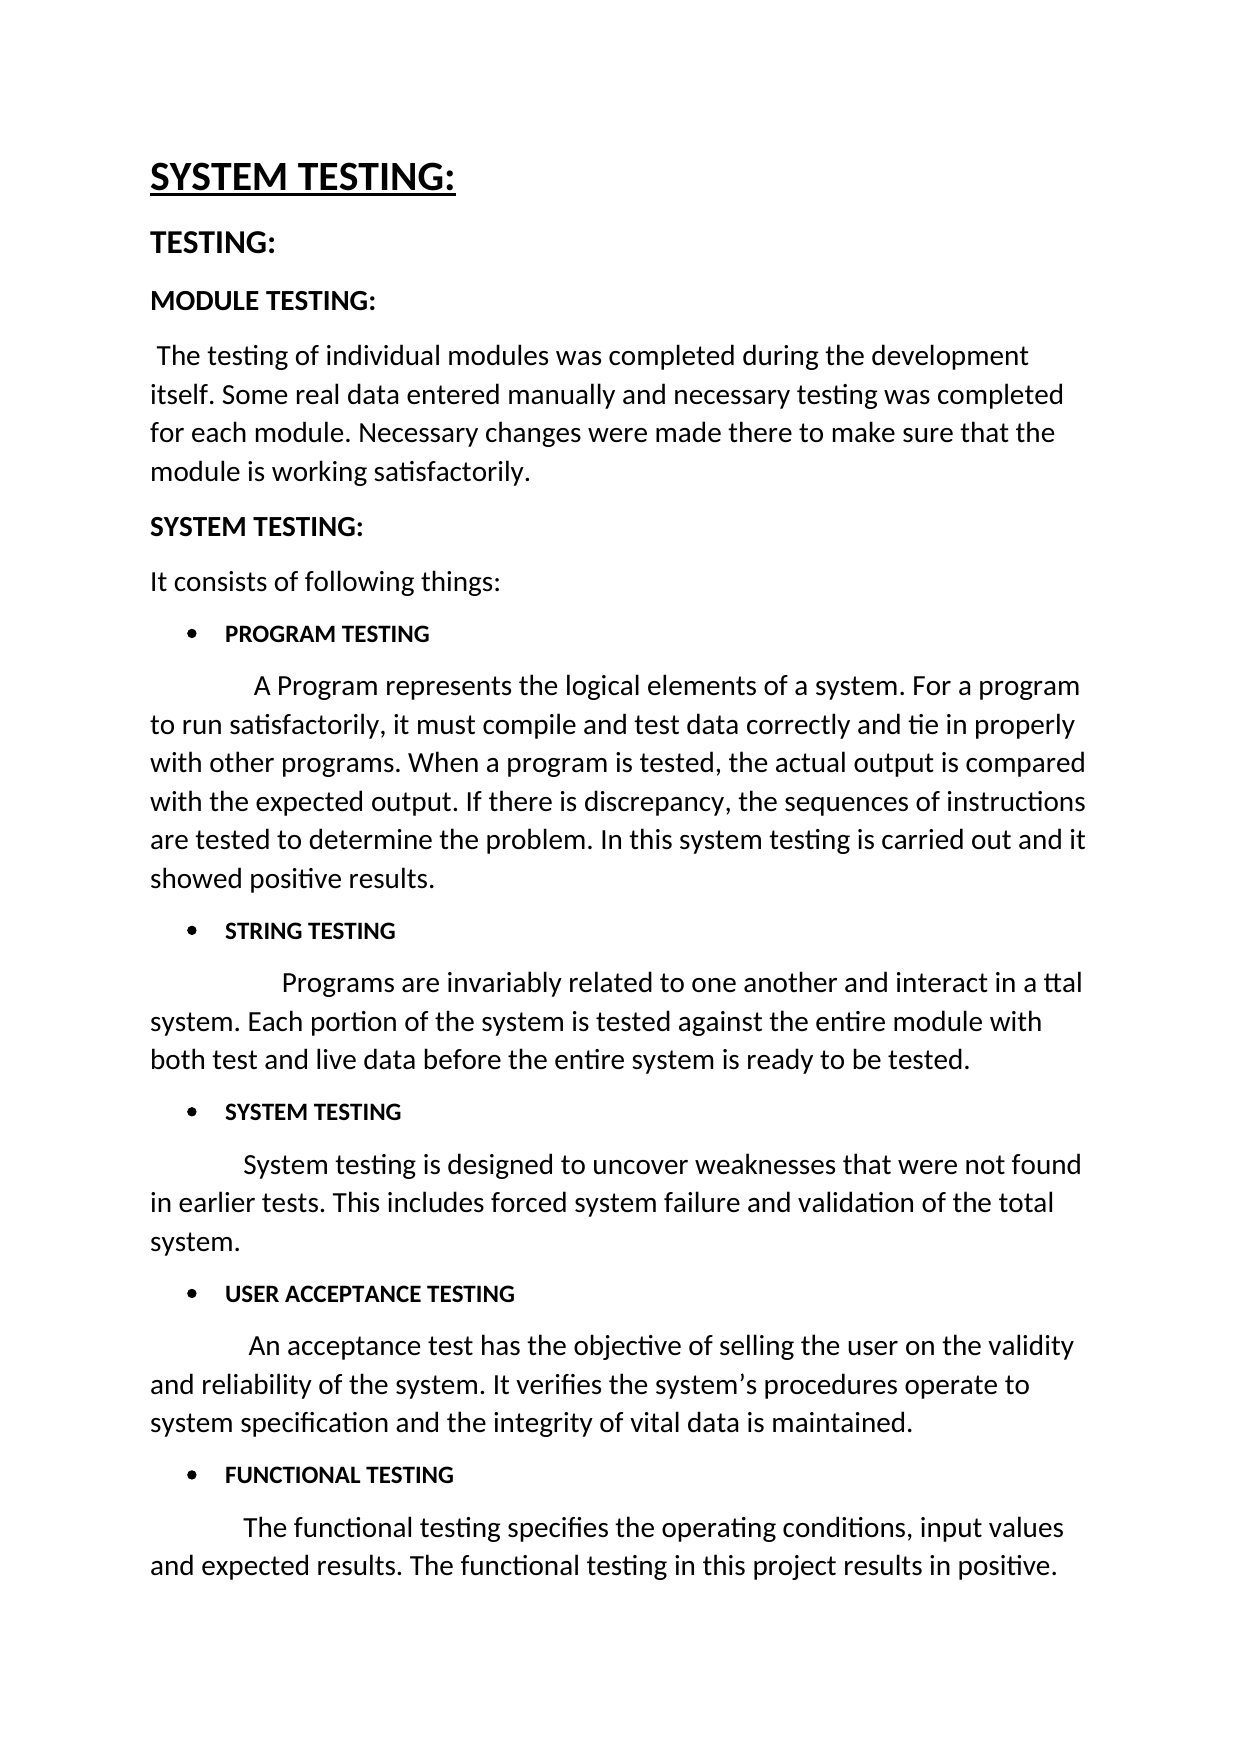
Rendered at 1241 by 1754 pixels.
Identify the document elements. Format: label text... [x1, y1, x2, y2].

text It consists of following things: [150, 563, 1090, 598]
text A Program represents the logical elements of a system. For a program to run satisfactorily, it must compile and test data correctly and tie in properly with other programs. When a program is tested, the actual output is compared with the expected output. If there is discrepancy, the sequences of instructions are tested to determine the problem. In this system testing is carried out and it showed positive results. [150, 667, 1090, 895]
text TESTING: [150, 222, 1090, 262]
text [150, 1509, 1090, 1583]
text System testing is designed to uncover weaknesses that were not found in earlier tests. This includes forced system failure and validation of the total system. [150, 1146, 1090, 1258]
text The testing of individual modules was completed during the development itself. Some real data entered manually and necessary testing was completed for each module. Necessary changes were made there to make sure that the module is working satisfactorily. [150, 337, 1090, 488]
text SYSTEM TESTING: [150, 150, 1090, 201]
text MODULE TESTING: [150, 282, 1090, 318]
text Programs are invariably related to one another and interact in a ttal system. Each portion of the system is tested against the entire module with both test and live data before the entire system is ready to be tested. [150, 964, 1090, 1077]
list PROGRAM TESTING [187, 618, 1090, 648]
list FUNCTIONAL TESTING [187, 1459, 1090, 1490]
list SYSTEM TESTING [187, 1096, 1090, 1127]
list STRING TESTING [187, 915, 1090, 945]
text SYSTEM TESTING: [150, 508, 1090, 543]
list USER ACCEPTANCE TESTING [187, 1278, 1090, 1308]
text An acceptance test has the objective of selling the user on the validity and reliability of the system. It verifies the system’s procedures operate to system specification and the integrity of vital data is maintained. [150, 1327, 1090, 1440]
